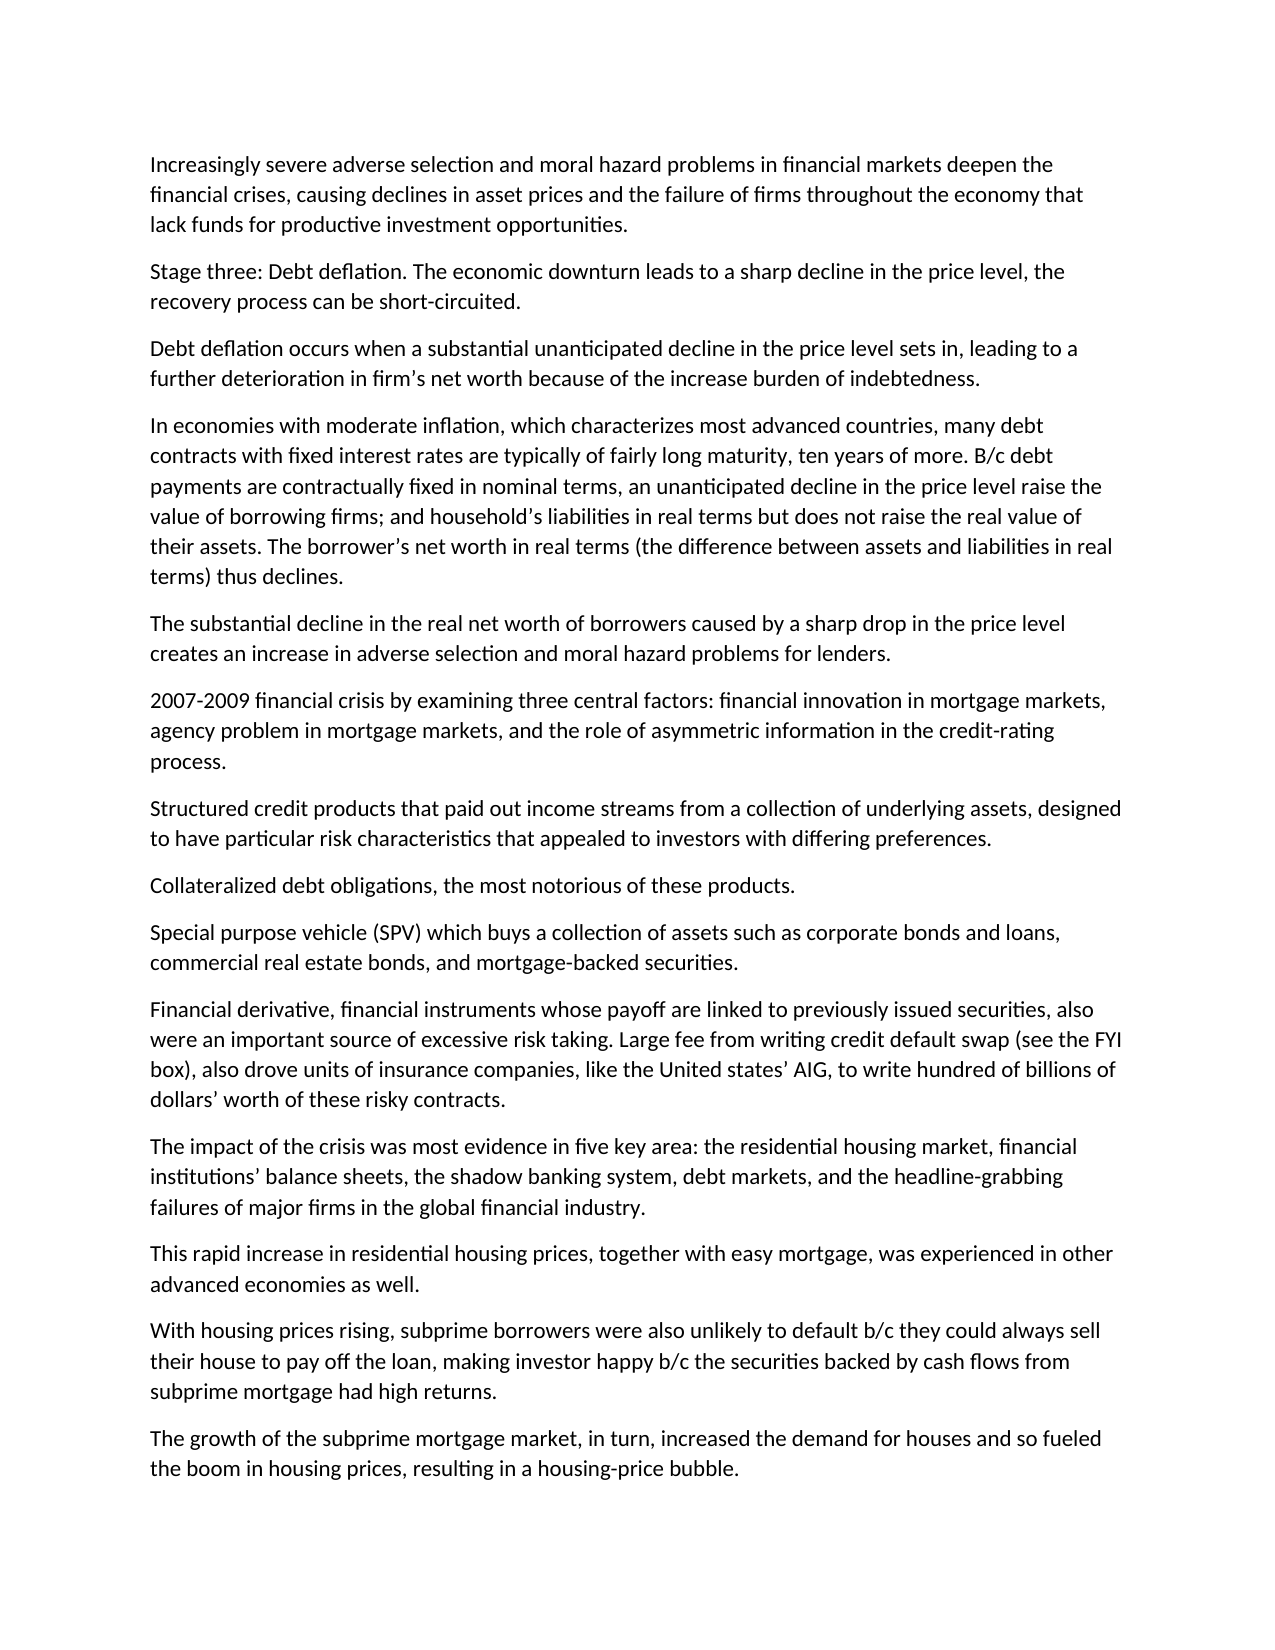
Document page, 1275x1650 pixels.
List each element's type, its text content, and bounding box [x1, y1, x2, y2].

text 2007-2009 financial crisis by examining three central factors: financial innovation in mortgage markets, agency problem in mortgage markets, and the role of asymmetric information in the credit-rating process. [150, 686, 1125, 775]
text Structured credit products that paid out income streams from a collection of underlying assets, designed to have particular risk characteristics that appealed to investors with differing preferences. [150, 794, 1125, 852]
text Debt deflation occurs when a substantial unanticipated decline in the price level sets in, leading to a further deterioration in firm’s net worth because of the increase burden of indebtedness. [150, 334, 1125, 393]
text The impact of the crisis was most evidence in five key area: the residential housing market, financial institutions’ balance sheets, the shadow banking system, debt markets, and the headline-grabbing failures of major firms in the global financial industry. [150, 1132, 1125, 1221]
text Financial derivative, financial instruments whose payoff are linked to previously issued securities, also were an important source of excessive risk taking. Large fee from writing credit default swap (see the FYI box), also drove units of insurance companies, like the United states’ AIG, to write hundred of billions of dollars’ worth of these risky contracts. [150, 995, 1125, 1113]
text Stage three: Debt deflation. The economic downturn leads to a sharp decline in the price level, the recovery process can be short-circuited. [150, 257, 1125, 316]
text The growth of the subprime mortgage market, in turn, increased the demand for houses and so fueled the boom in housing prices, resulting in a housing-price bubble. [150, 1424, 1125, 1482]
text Special purpose vehicle (SPV) which buys a collection of assets such as corporate bonds and loans, commercial real estate bonds, and mortgage-backed securities. [150, 918, 1125, 976]
text In economies with moderate inflation, which characterizes most advanced countries, many debt contracts with fixed interest rates are typically of fairly long maturity, ten years of more. B/c debt payments are contractually fixed in nominal terms, an unanticipated decline in the price level raise the value of borrowing firms; and household’s liabilities in real terms but does not raise the real value of their assets. The borrower’s net worth in real terms (the difference between assets and liabilities in real terms) thus declines. [150, 411, 1125, 591]
text Collateralized debt obligations, the most notorious of these products. [150, 871, 1125, 899]
text This rapid increase in residential housing prices, together with easy mortgage, was experienced in other advanced economies as well. [150, 1239, 1125, 1298]
text Increasingly severe adverse selection and moral hazard problems in financial markets deepen the financial crises, causing declines in asset prices and the failure of firms throughout the economy that lack funds for productive investment opportunities. [150, 150, 1125, 238]
text The substantial decline in the real net worth of borrowers caused by a sharp drop in the price level creates an increase in adverse selection and moral hazard problems for lenders. [150, 609, 1125, 668]
text With housing prices rising, subprime borrowers were also unlikely to default b/c they could always sell their house to pay off the loan, making investor happy b/c the securities backed by cash flows from subprime mortgage had high returns. [150, 1317, 1125, 1405]
